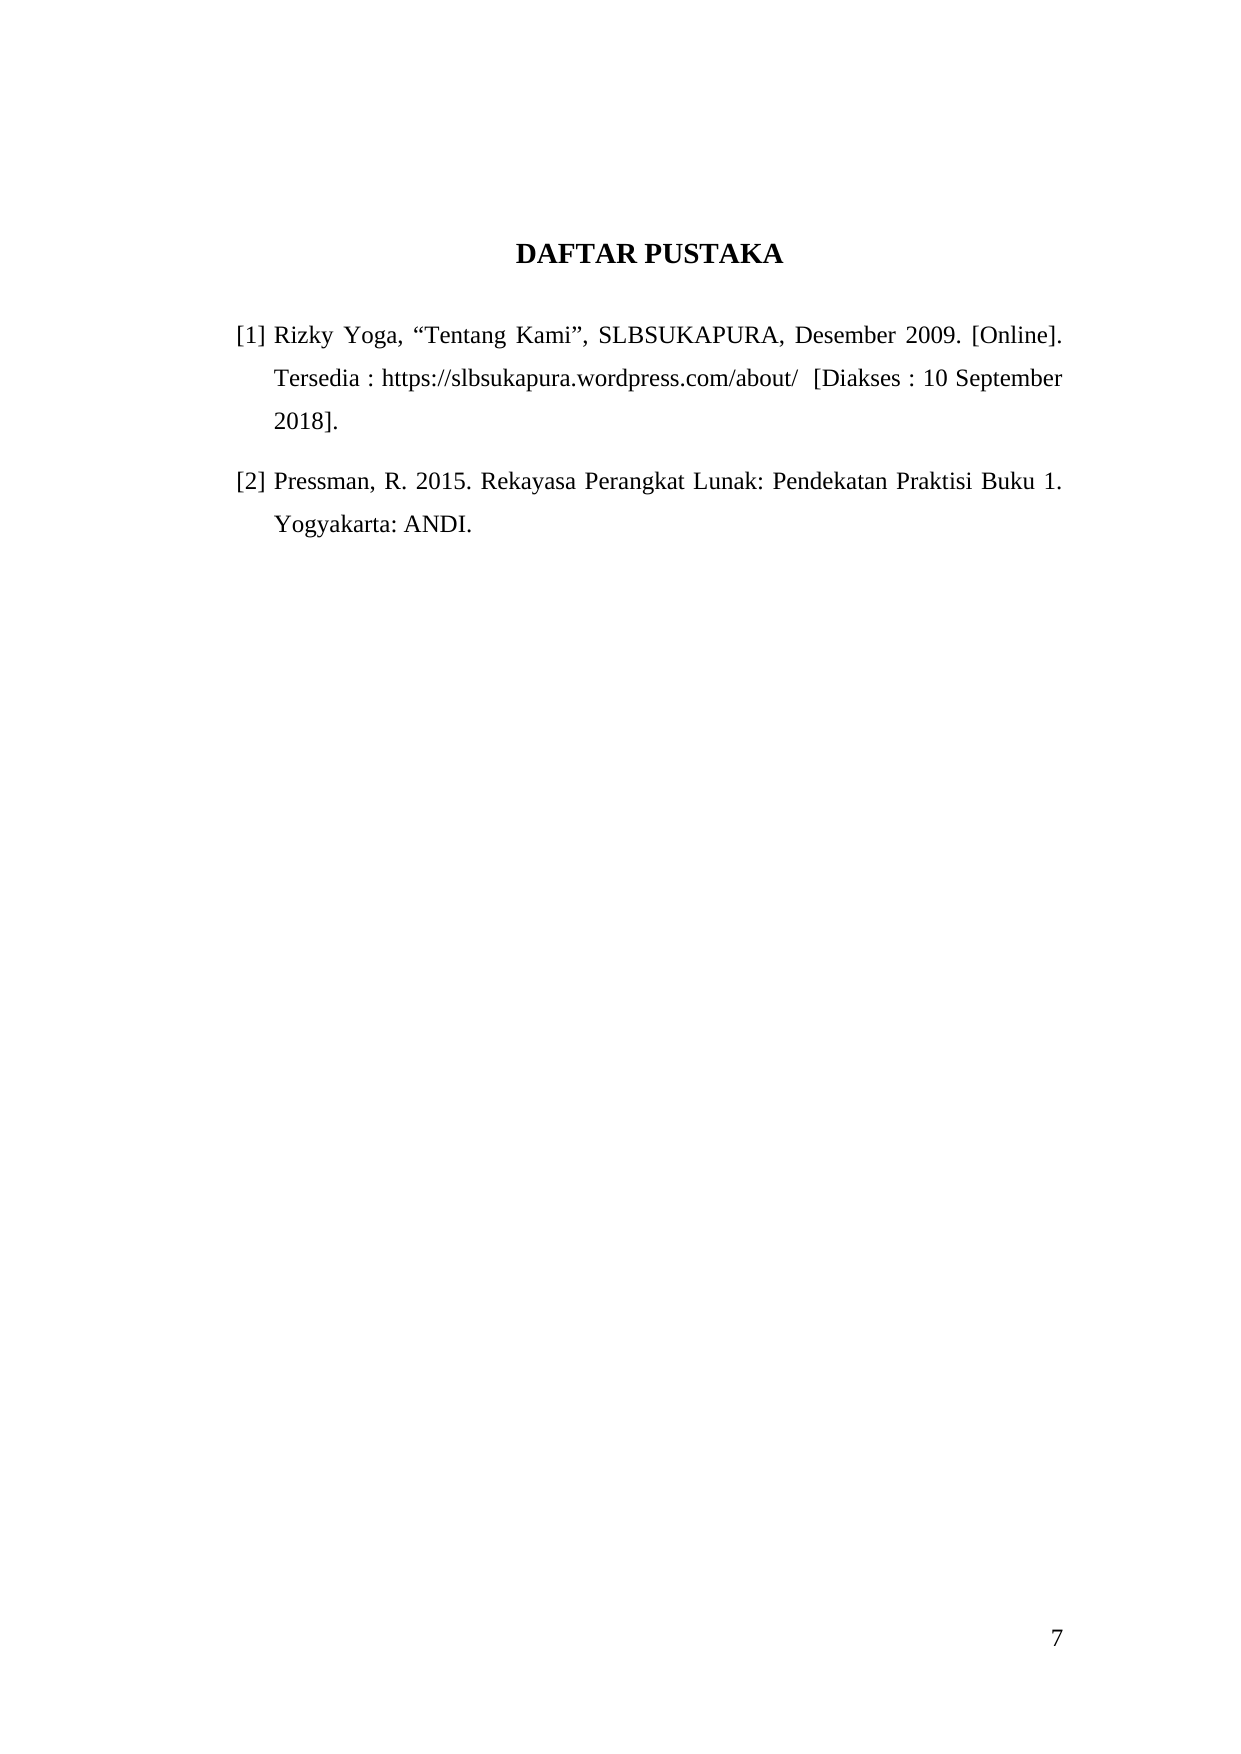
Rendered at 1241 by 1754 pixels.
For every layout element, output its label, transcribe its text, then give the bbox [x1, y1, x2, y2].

subtitle DAFTAR PUSTAKA [236, 236, 1063, 270]
list Rizky Yoga, “Tentang Kami”, SLBSUKAPURA, Desember 2009. [Online]. Tersedia : https://slbsukapura.wordpress.com/about/ [Diakses : 10 September 2018]. [236, 320, 1063, 435]
list Pressman, R. 2015. Rekayasa Perangkat Lunak: Pendekatan Praktisi Buku 1. Yogyakarta: ANDI. [236, 466, 1063, 538]
